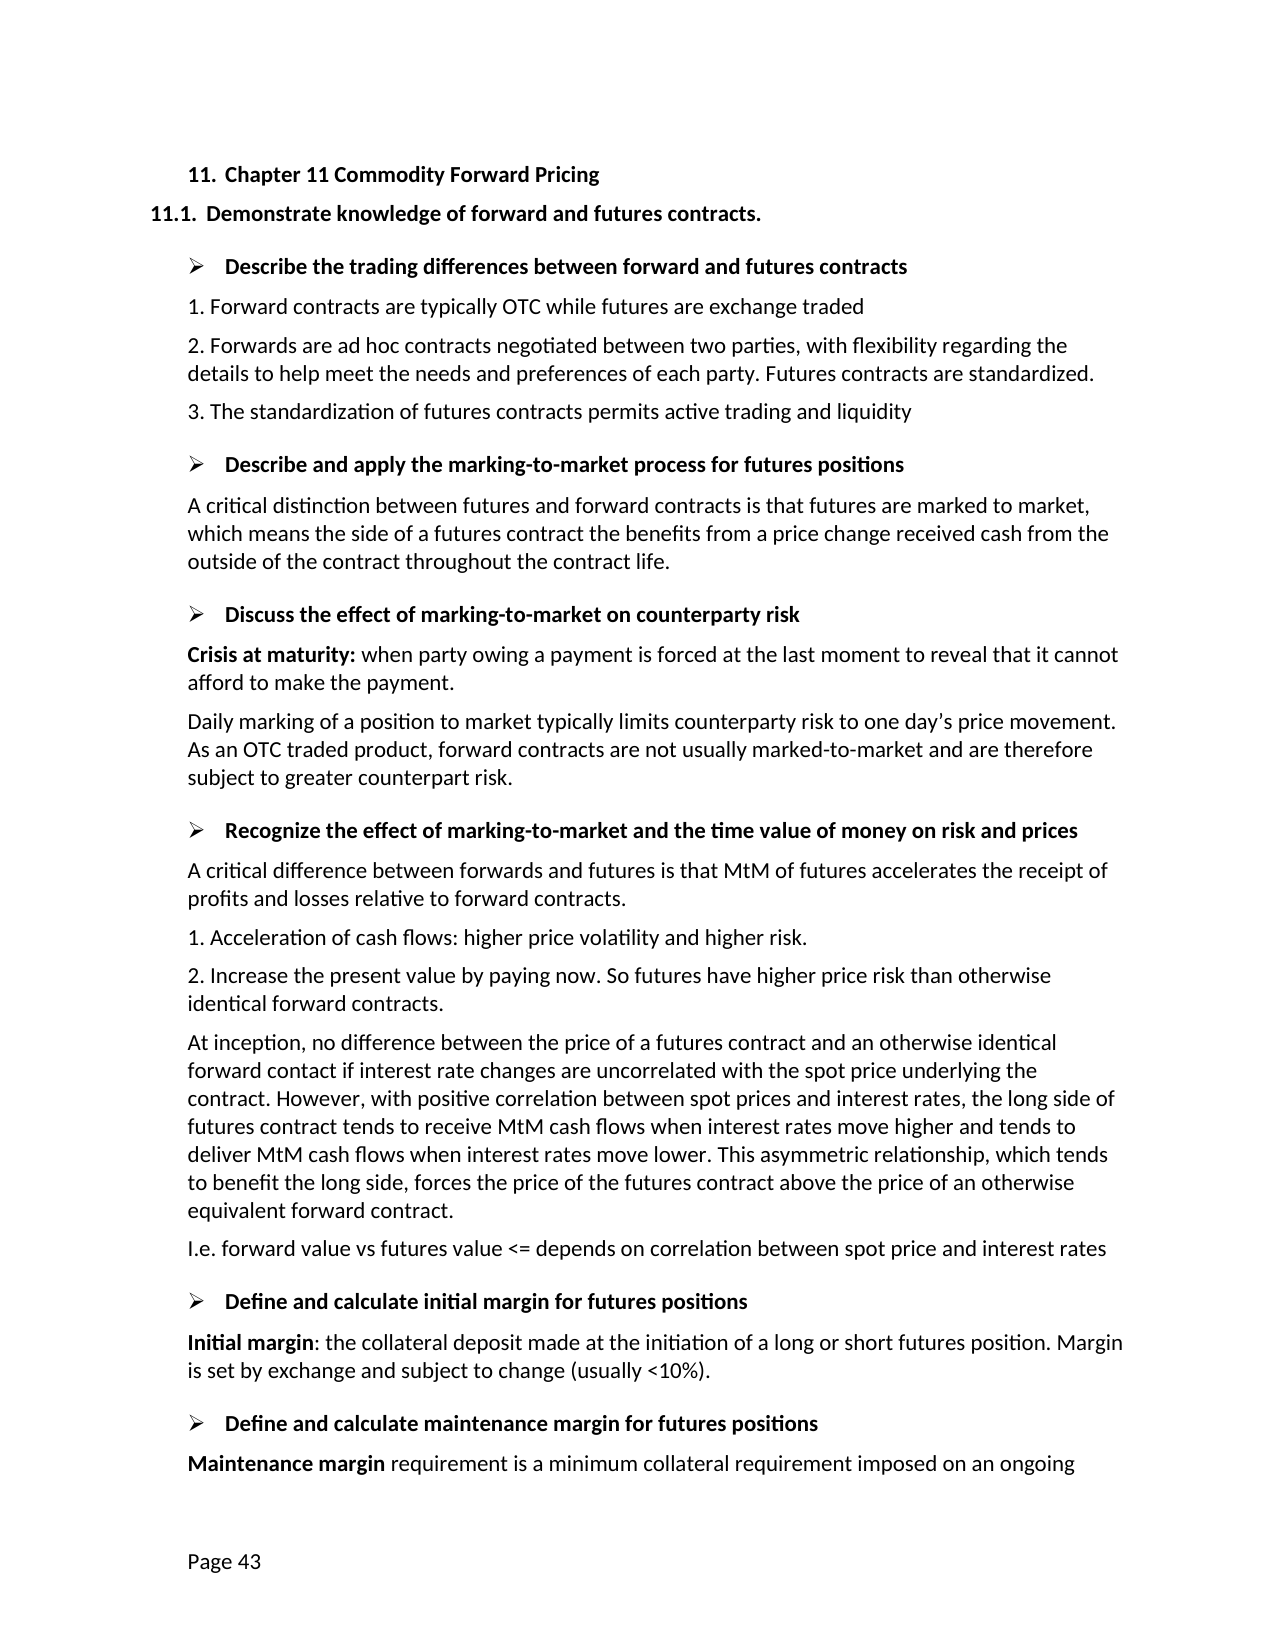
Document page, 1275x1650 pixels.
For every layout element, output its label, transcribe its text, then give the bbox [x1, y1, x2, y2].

subtitle Describe the trading differences between forward and futures contracts [187, 252, 1125, 280]
text 3. The standardization of futures contracts permits active trading and liquidity [187, 397, 1125, 425]
subtitle Recognize the effect of marking-to-market and the time value of money on risk and prices [187, 816, 1125, 844]
text A critical distinction between futures and forward contracts is that futures are marked to market, which means the side of a futures contract the benefits from a price change received cash from the outside of the contract throughout the contract life. [187, 491, 1125, 575]
text Daily marking of a position to market typically limits counterparty risk to one day’s price movement. As an OTC traded product, forward contracts are not usually marked-to-market and are therefore subject to greater counterpart risk. [187, 707, 1125, 791]
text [187, 1449, 1125, 1477]
text I.e. forward value vs futures value <= depends on correlation between spot price and interest rates [187, 1234, 1125, 1262]
subtitle Define and calculate maintenance margin for futures positions [187, 1409, 1125, 1437]
subtitle Discuss the effect of marking-to-market on counterparty risk [187, 600, 1125, 628]
text A critical difference between forwards and futures is that MtM of futures accelerates the receipt of profits and losses relative to forward contracts. [187, 856, 1125, 912]
subtitle Demonstrate knowledge of forward and futures contracts. [150, 199, 1125, 227]
subtitle Describe and apply the marking-to-market process for futures positions [187, 450, 1125, 478]
text 1. Forward contracts are typically OTC while futures are exchange traded [187, 292, 1125, 320]
subtitle Define and calculate initial margin for futures positions [187, 1287, 1125, 1315]
text 1. Acceleration of cash flows: higher price volatility and higher risk. [187, 923, 1125, 951]
text 2. Increase the present value by paying now. So futures have higher price risk than otherwise identical forward contracts. [187, 961, 1125, 1017]
text Initial margin: the collateral deposit made at the initiation of a long or short futures position. Margin is set by exchange and subject to change (usually <10%). [187, 1328, 1125, 1384]
subtitle Chapter 11 Commodity Forward Pricing [187, 160, 1125, 188]
text At inception, no difference between the price of a futures contract and an otherwise identical forward contact if interest rate changes are uncorrelated with the spot price underlying the contract. However, with positive correlation between spot prices and interest rates, the long side of futures contract tends to receive MtM cash flows when interest rates move higher and tends to deliver MtM cash flows when interest rates move lower. This asymmetric relationship, which tends to benefit the long side, forces the price of the futures contract above the price of an otherwise equivalent forward contract. [187, 1028, 1125, 1224]
text 2. Forwards are ad hoc contracts negotiated between two parties, with flexibility regarding the details to help meet the needs and preferences of each party. Futures contracts are standardized. [187, 331, 1125, 387]
text Crisis at maturity: when party owing a payment is forced at the last moment to reveal that it cannot afford to make the payment. [187, 640, 1125, 696]
